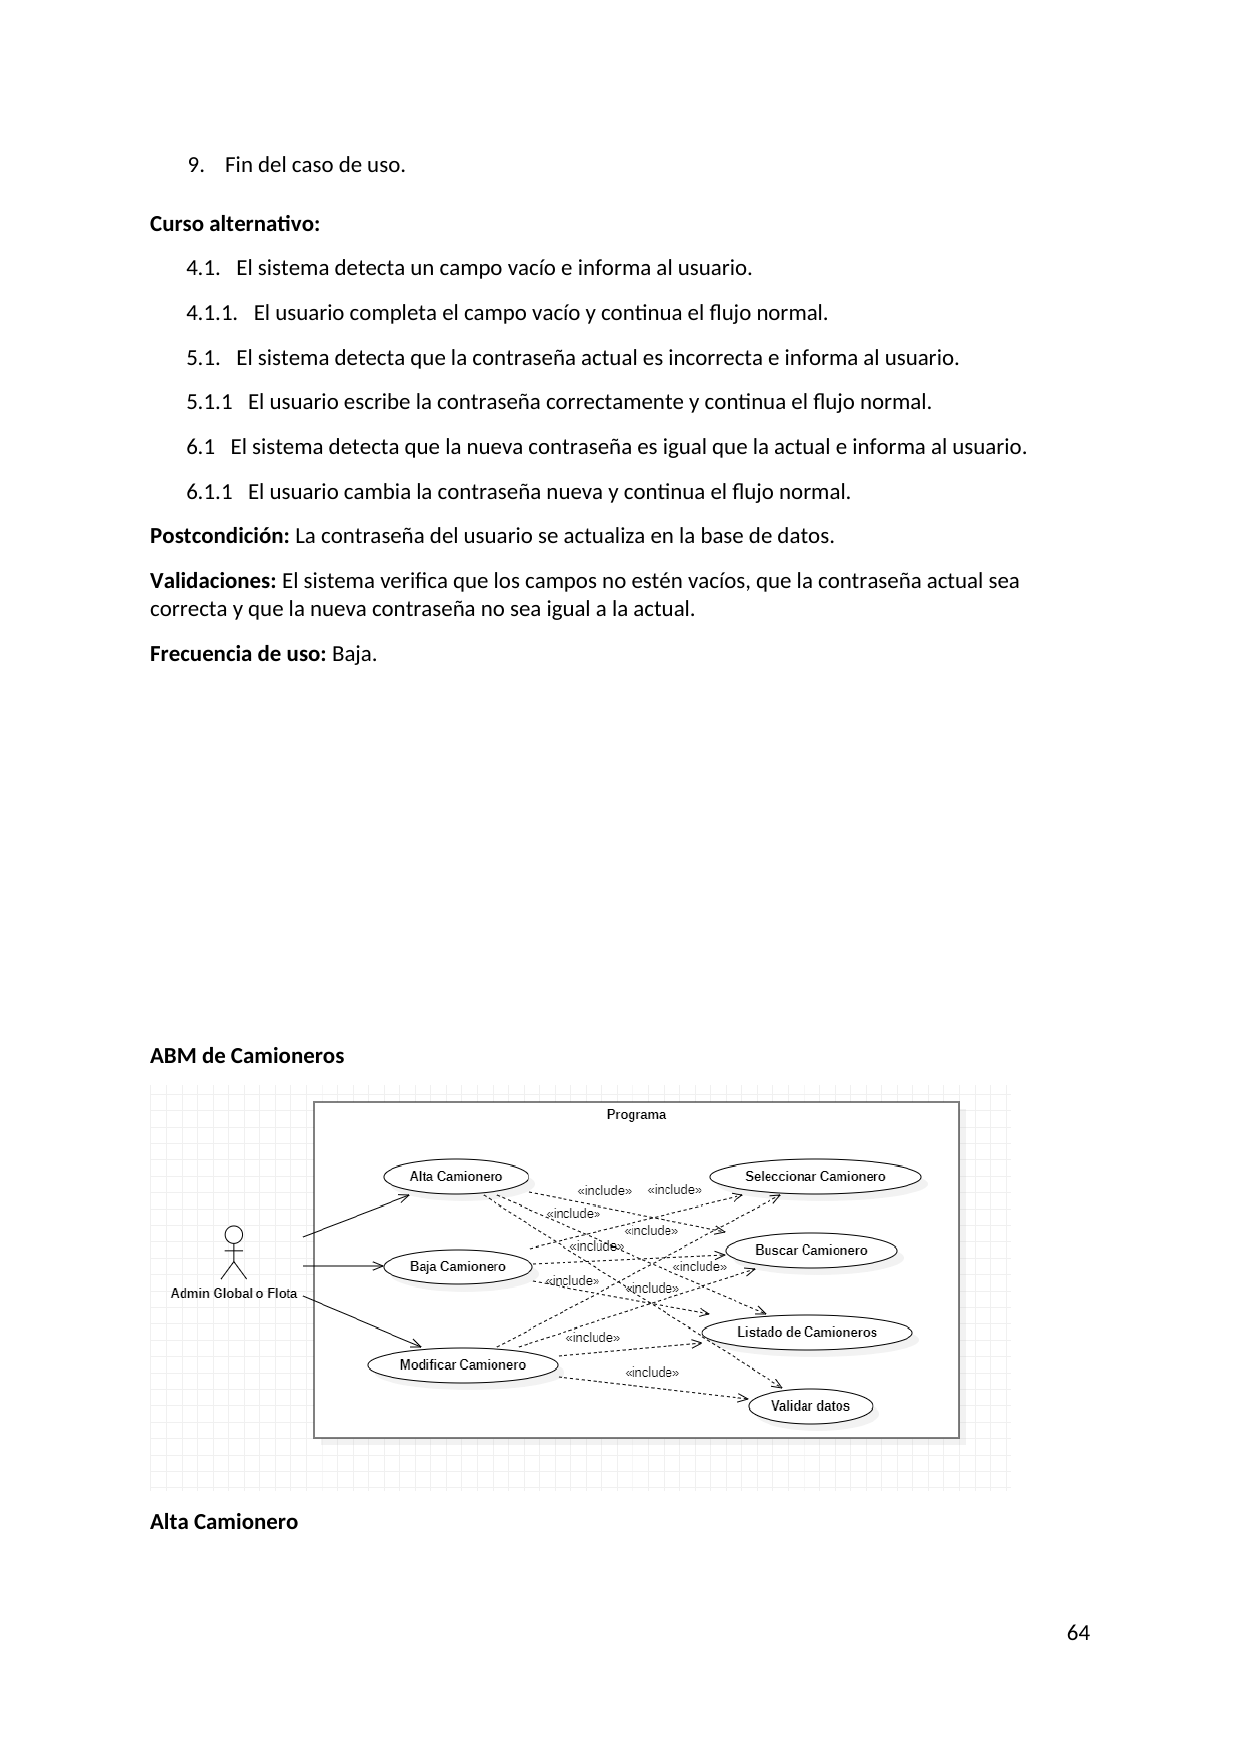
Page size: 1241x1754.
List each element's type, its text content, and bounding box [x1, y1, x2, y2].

text 4.1. El sistema detecta un campo vacío e informa al usuario. [150, 253, 1090, 281]
text Frecuencia de uso: Baja. [150, 639, 1090, 667]
text 4.1.1. El usuario completa el campo vacío y continua el flujo normal. [150, 298, 1090, 326]
text ABM de Camioneros [150, 1041, 1090, 1069]
text 6.1 El sistema detecta que la nueva contraseña es igual que la actual e informa al usuario. [150, 432, 1090, 460]
list Fin del caso de uso. [187, 150, 1090, 178]
text 5.1. El sistema detecta que la contraseña actual es incorrecta e informa al usuario. [150, 343, 1090, 371]
text 5.1.1 El usuario escribe la contraseña correctamente y continua el flujo normal. [150, 387, 1090, 415]
text 6.1.1 El usuario cambia la contraseña nueva y continua el flujo normal. [150, 477, 1090, 505]
text Validaciones: El sistema verifica que los campos no estén vacíos, que la contraseña actual sea correcta y que la nueva contraseña no sea igual a la actual. [150, 566, 1090, 622]
text Alta Camionero [150, 1507, 1090, 1535]
text Curso alternativo: [150, 209, 1090, 237]
picture [150, 1085, 1011, 1491]
text Postcondición: La contraseña del usuario se actualiza en la base de datos. [150, 521, 1090, 549]
